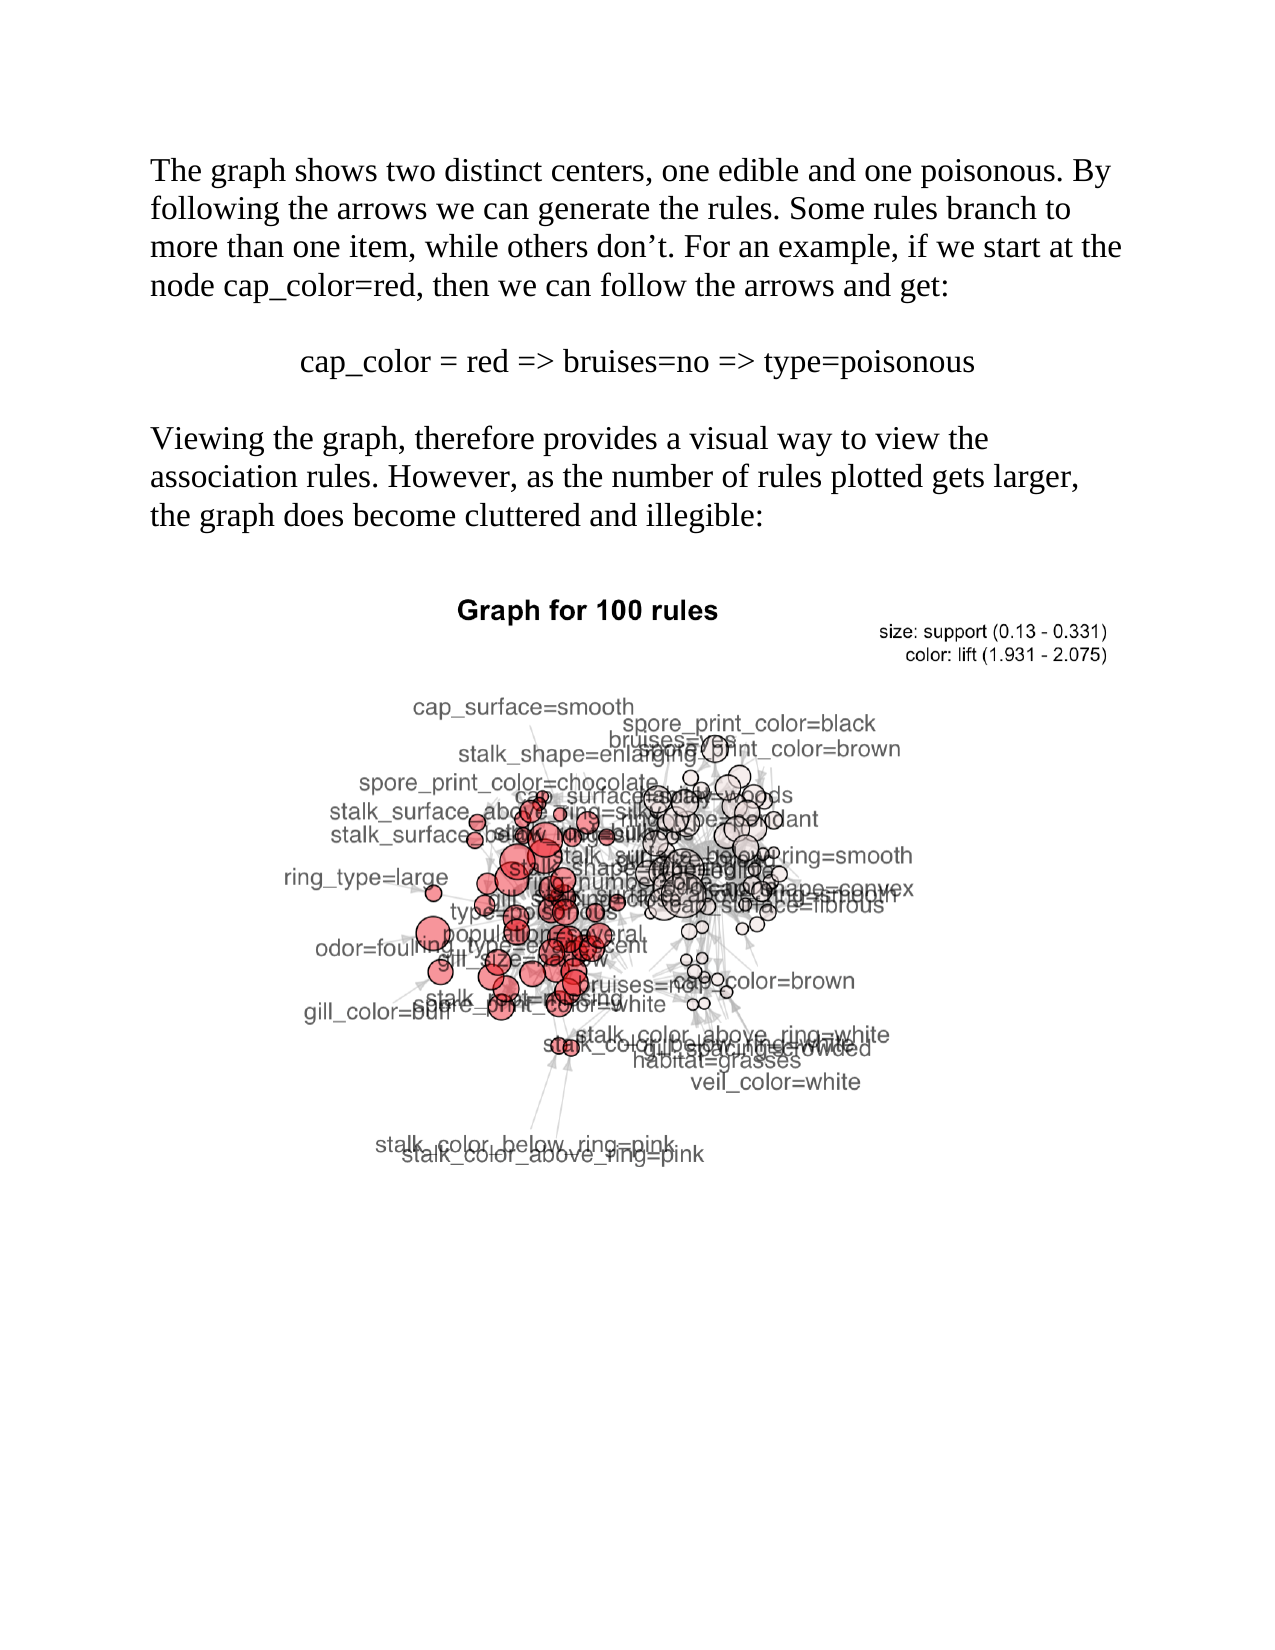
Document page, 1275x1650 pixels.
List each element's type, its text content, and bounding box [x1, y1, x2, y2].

text cap_color = red => bruises=no => type=poisonous [150, 342, 1125, 380]
text The graph shows two distinct centers, one edible and one poisonous. By following the arrows we can generate the rules. Some rules branch to more than one item, while others don’t. For an example, if we start at the node cap_color=red, then we can follow the arrows and get: [150, 150, 1125, 303]
text Viewing the graph, therefore provides a visual way to view the association rules. However, as the number of rules plotted gets larger, the graph does become cluttered and illegible: [150, 418, 1125, 533]
picture [150, 571, 1125, 1190]
